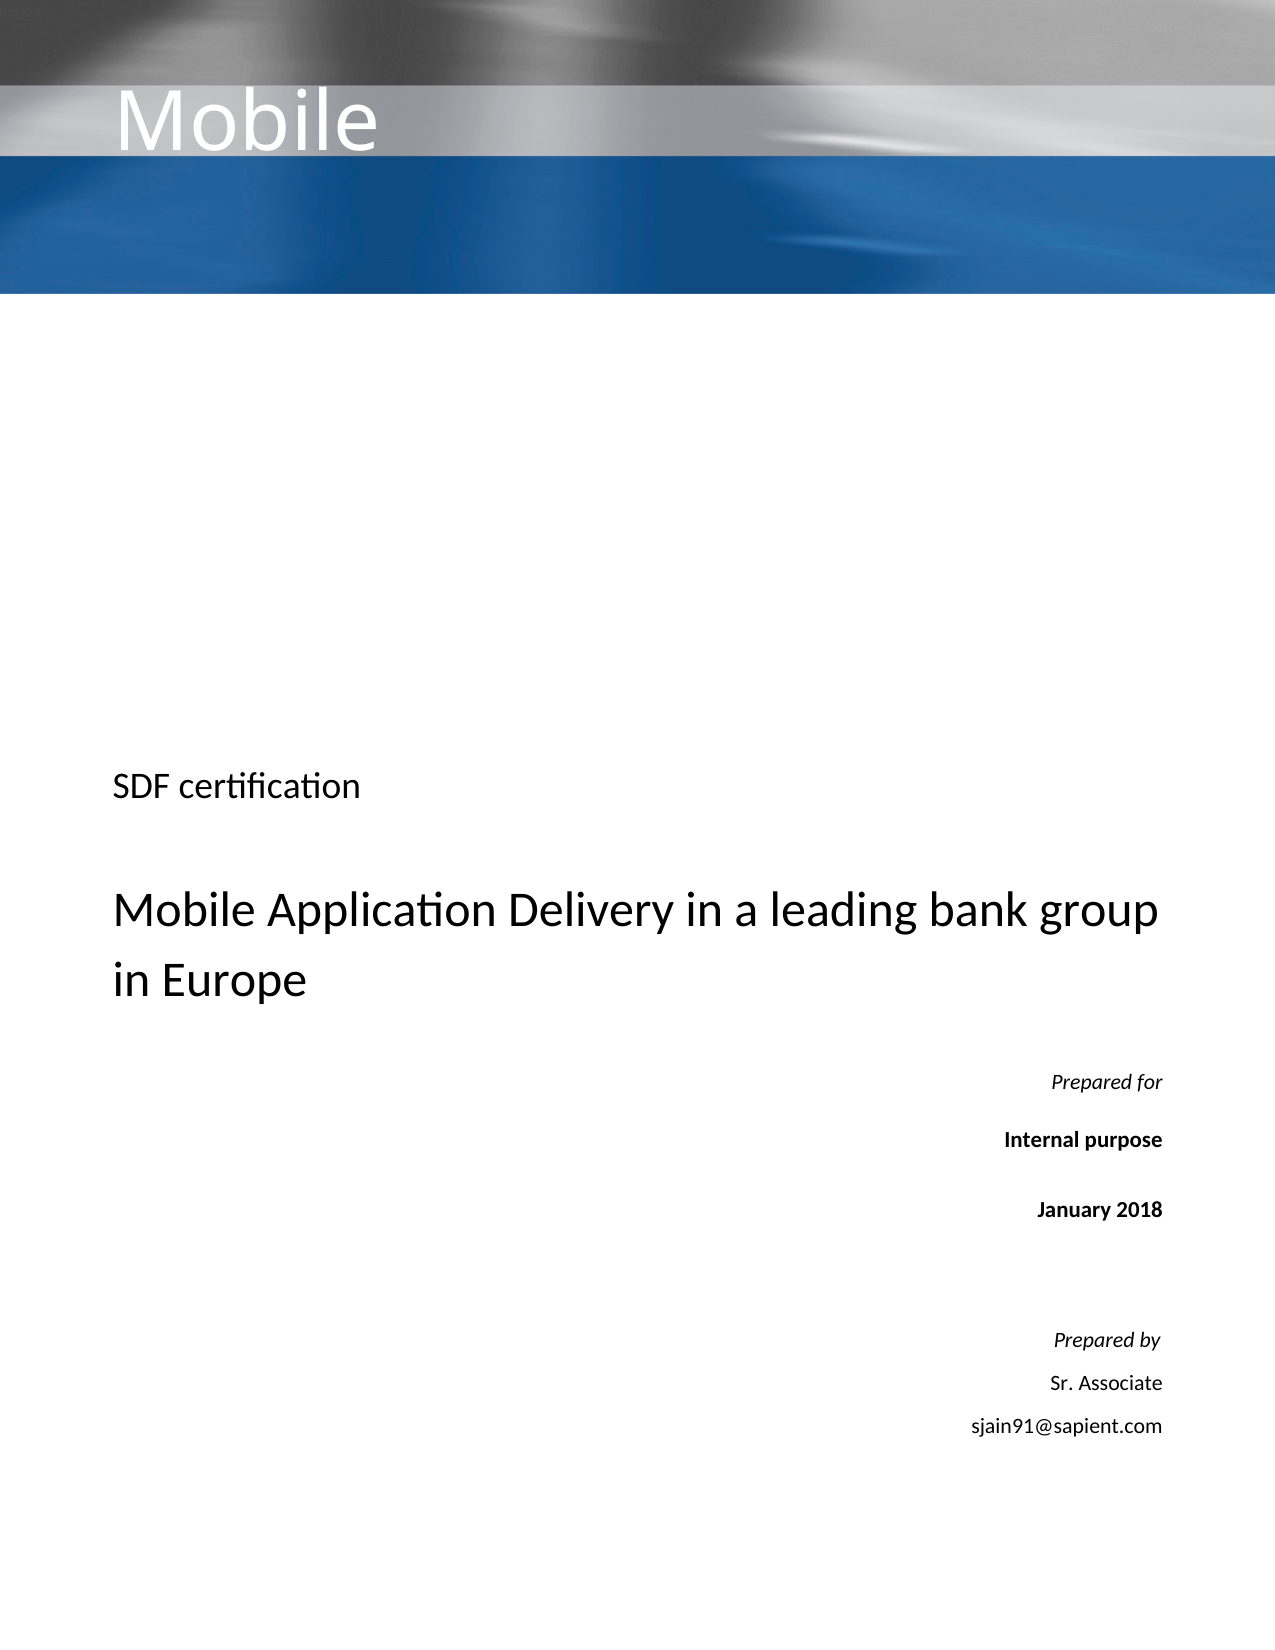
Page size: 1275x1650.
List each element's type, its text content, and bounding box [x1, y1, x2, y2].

text sjain91@sapient.com [862, 1413, 1162, 1439]
text Prepared by [112, 1326, 1162, 1353]
text Sr. Associate [112, 1369, 1162, 1396]
text Mobile Application Delivery in a leading bank group in Europe [112, 878, 1162, 1009]
text Prepared for Internal purpose January 2018 [937, 1068, 1162, 1230]
picture [0, 0, 1275, 294]
text SDF certification [112, 762, 1162, 808]
